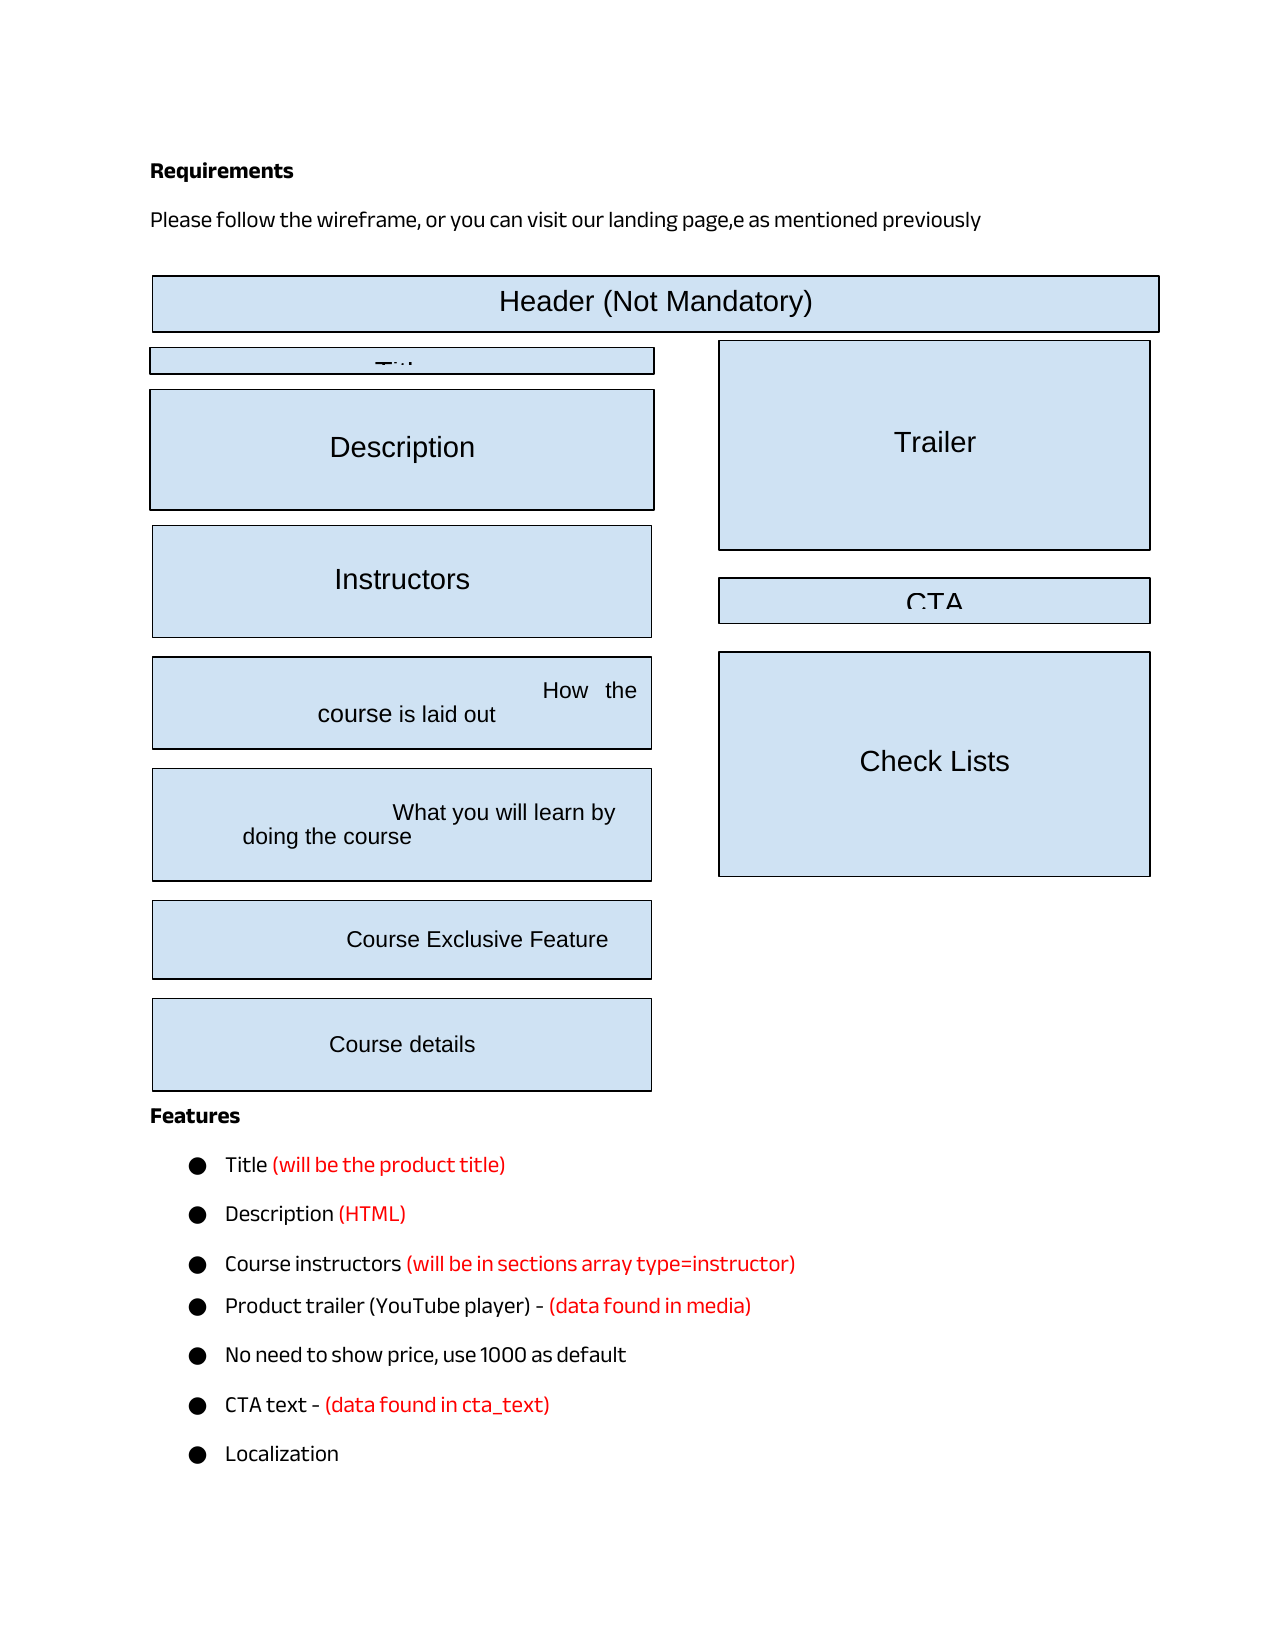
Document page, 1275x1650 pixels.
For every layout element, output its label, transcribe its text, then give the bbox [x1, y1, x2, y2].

list Product trailer (YouTube player) - (data found in media) [187, 1285, 1125, 1328]
list No need to show price, use 1000 as default [187, 1334, 1125, 1377]
text Requirements [150, 150, 1125, 193]
text Please follow the wireframe, or you can visit our landing page,e as mentioned previously [150, 199, 1125, 272]
text Features [150, 1095, 1125, 1138]
list Course instructors (will be in sections array type=instructor) [187, 1242, 1125, 1285]
list Description (HTML) [187, 1193, 1125, 1236]
list Title (will be the product title) [187, 1144, 1125, 1187]
list CTA text - (data found in cta_text) [187, 1383, 1125, 1426]
list Localization [187, 1433, 1125, 1475]
